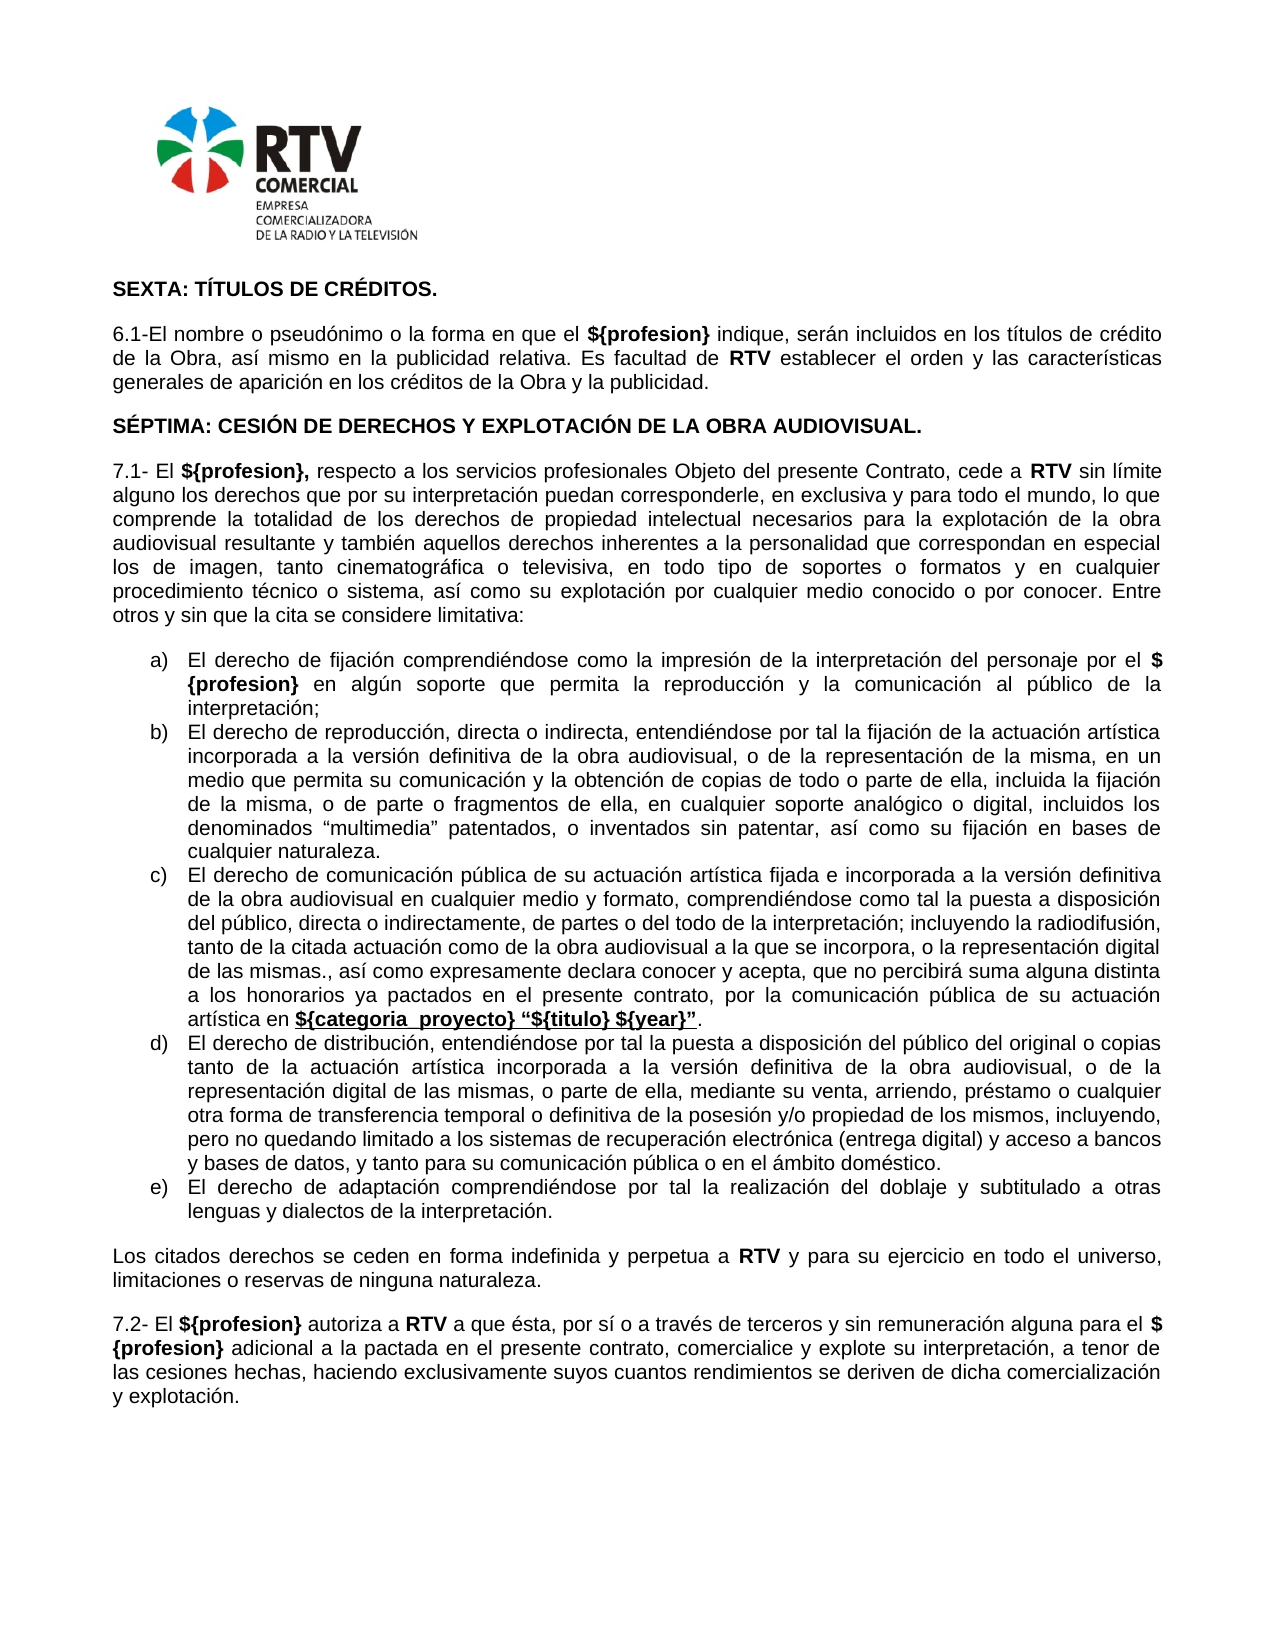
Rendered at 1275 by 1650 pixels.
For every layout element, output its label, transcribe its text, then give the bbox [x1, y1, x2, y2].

text Los citados derechos se ceden en forma indefinida y perpetua a RTV y para su ejercicio en todo el universo, limitaciones o reservas de ninguna naturaleza. [112, 1243, 1162, 1291]
text 6.1-El nombre o pseudónimo o la forma en que el ${profesion} indique, serán incluidos en los títulos de crédito de la Obra, así mismo en la publicidad relativa. Es facultad de RTV establecer el orden y las características generales de aparición en los créditos de la Obra y la publicidad. [112, 322, 1162, 393]
text SEXTA: TÍTULOS DE CRÉDITOS. [112, 277, 1162, 301]
list El derecho de fijación comprendiéndose como la impresión de la interpretación del personaje por el ${profesion} en algún soporte que permita la reproducción y la comunicación al público de la interpretación; [150, 648, 1162, 719]
list El derecho de reproducción, directa o indirecta, entendiéndose por tal la fijación de la actuación artística incorporada a la versión definitiva de la obra audiovisual, o de la representación de la misma, en un medio que permita su comunicación y la obtención de copias de todo o parte de ella, incluida la fijación de la misma, o de parte o fragmentos de ella, en cualquier soporte analógico o digital, incluidos los denominados “multimedia” patentados, o inventados sin patentar, así como su fijación en bases de cualquier naturaleza. [150, 719, 1162, 863]
text 7.1- El ${profesion}, respecto a los servicios profesionales Objeto del presente Contrato, cede a RTV sin límite alguno los derechos que por su interpretación puedan corresponderle, en exclusiva y para todo el mundo, lo que comprende la totalidad de los derechos de propiedad intelectual necesarios para la explotación de la obra audiovisual resultante y también aquellos derechos inherentes a la personalidad que correspondan en especial los de imagen, tanto cinematográfica o televisiva, en todo tipo de soportes o formatos y en cualquier procedimiento técnico o sistema, así como su explotación por cualquier medio conocido o por conocer. Entre otros y sin que la cita se considere limitativa: [112, 459, 1162, 627]
list El derecho de adaptación comprendiéndose por tal la realización del doblaje y subtitulado a otras lenguas y dialectos de la interpretación. [150, 1175, 1162, 1223]
text SÉPTIMA: CESIÓN DE DERECHOS Y EXPLOTACIÓN DE LA OBRA AUDIOVISUAL. [112, 414, 1162, 438]
list El derecho de distribución, entendiéndose por tal la puesta a disposición del público del original o copias tanto de la actuación artística incorporada a la versión definitiva de la obra audiovisual, o de la representación digital de las mismas, o parte de ella, mediante su venta, arriendo, préstamo o cualquier otra forma de transferencia temporal o definitiva de la posesión y/o propiedad de los mismos, incluyendo, pero no quedando limitado a los sistemas de recuperación electrónica (entrega digital) y acceso a bancos y bases de datos, y tanto para su comunicación pública o en el ámbito doméstico. [150, 1031, 1162, 1175]
picture [112, 73, 471, 277]
text 7.2- El ${profesion} autoriza a RTV a que ésta, por sí o a través de terceros y sin remuneración alguna para el ${profesion} adicional a la pactada en el presente contrato, comercialice y explote su interpretación, a tenor de las cesiones hechas, haciendo exclusivamente suyos cuantos rendimientos se deriven de dicha comercialización y explotación. [112, 1312, 1162, 1408]
list El derecho de comunicación pública de su actuación artística fijada e incorporada a la versión definitiva de la obra audiovisual en cualquier medio y formato, comprendiéndose como tal la puesta a disposición del público, directa o indirectamente, de partes o del todo de la interpretación; incluyendo la radiodifusión, tanto de la citada actuación como de la obra audiovisual a la que se incorpora, o la representación digital de las mismas., así como expresamente declara conocer y acepta, que no percibirá suma alguna distinta a los honorarios ya pactados en el presente contrato, por la comunicación pública de su actuación artística en ${categoria_proyecto} “${titulo} ${year}”. [150, 863, 1162, 1031]
